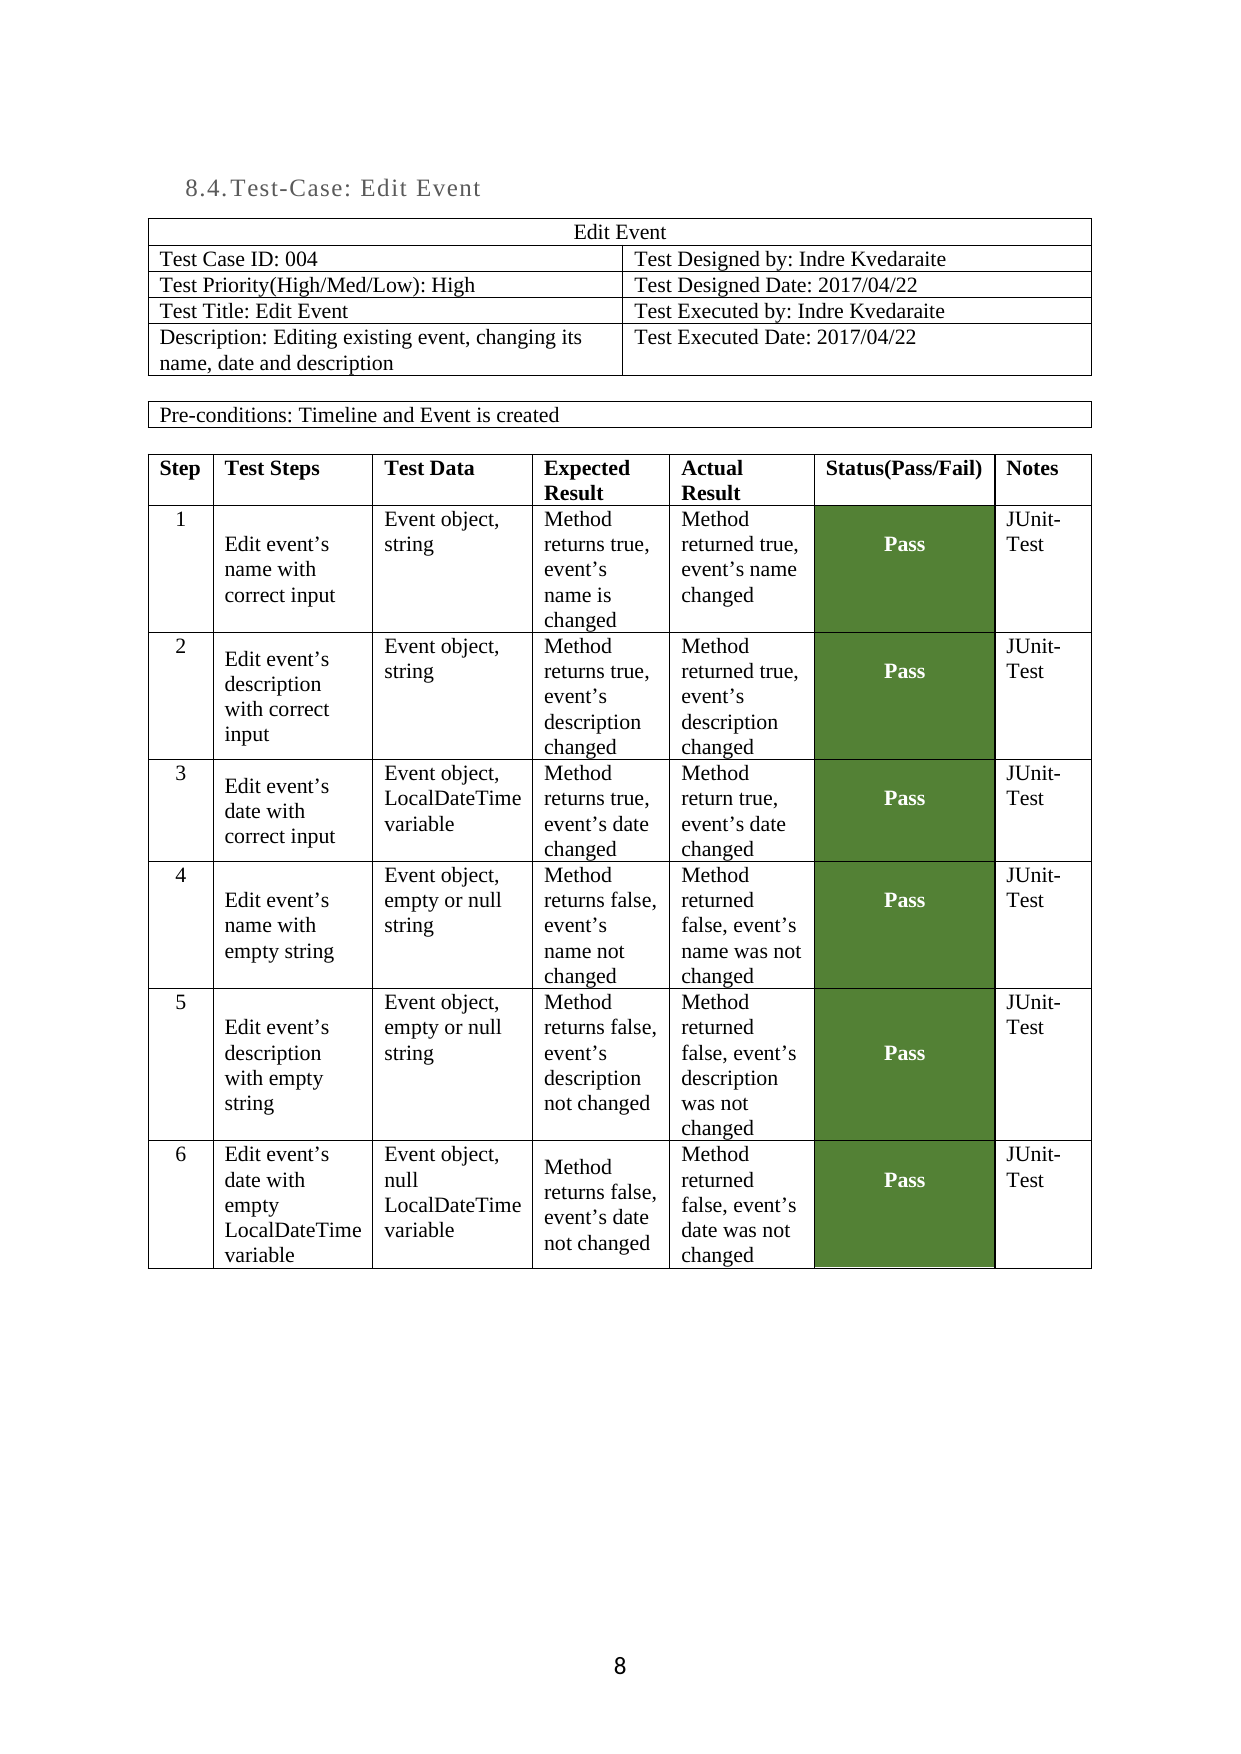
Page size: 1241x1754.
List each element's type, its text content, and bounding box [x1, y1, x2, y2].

table_cell Event object, string [373, 633, 532, 759]
table_cell 2 [149, 633, 213, 759]
table_cell Test Executed by: Indre Kvedaraite [623, 298, 1091, 323]
table_cell Test Executed Date: 2017/04/22 [623, 324, 1091, 375]
table_cell Method returned true, event’s description changed [670, 633, 814, 759]
table_cell Test Designed Date: 2017/04/22 [623, 272, 1091, 297]
table_cell Event object, LocalDateTime variable [373, 760, 532, 861]
table_cell JUnit-Test [996, 506, 1091, 632]
table_cell Edit event’s description with empty string [214, 989, 372, 1140]
table_cell Method returned true, event’s name changed [670, 506, 814, 632]
table_cell Method returns false, event’s name not changed [533, 862, 669, 988]
table_cell JUnit-Test [996, 989, 1091, 1140]
table_cell Test Designed by: Indre Kvedaraite [623, 246, 1091, 271]
table_cell Pass [815, 506, 994, 632]
table_cell Method returns true, event’s description changed [533, 633, 669, 759]
table_cell 5 [149, 989, 213, 1140]
subtitle Test-Case: Edit Event [185, 173, 1093, 202]
table_header Notes [996, 455, 1091, 505]
table_cell Description: Editing existing event, changing its name, date and description [149, 324, 622, 375]
table_cell 3 [149, 760, 213, 861]
table_cell 6 [149, 1141, 213, 1267]
table_cell JUnit-Test [996, 633, 1091, 759]
table_cell JUnit-Test [996, 760, 1091, 861]
table_cell Edit event’s date with empty LocalDateTime variable [214, 1141, 372, 1267]
table_cell Edit event’s name with empty string [214, 862, 372, 988]
table_cell Test Case ID: 004 [149, 246, 622, 271]
table_cell Edit event’s name with correct input [214, 506, 372, 632]
table_header Step [149, 455, 213, 505]
table_cell Test Priority(High/Med/Low): High [149, 272, 622, 297]
table_header Test Steps [214, 455, 372, 505]
table_cell Edit event’s date with correct input [214, 760, 372, 861]
table_cell Pass [815, 760, 994, 861]
table_cell Method return true, event’s date changed [670, 760, 814, 861]
table_header Actual Result [670, 455, 814, 505]
table_cell JUnit-Test [996, 1141, 1091, 1267]
table_cell Method returned false, event’s description was not changed [670, 989, 814, 1140]
table_cell Event object, empty or null string [373, 862, 532, 988]
table_cell Event object, null LocalDateTime variable [373, 1141, 532, 1267]
table_cell Pass [815, 862, 994, 988]
table_header Edit Event [149, 219, 1091, 244]
table_cell Pass [815, 1141, 994, 1267]
table_cell 1 [149, 506, 213, 632]
table_cell Method returns false, event’s description not changed [533, 989, 669, 1140]
table_cell Pass [815, 633, 994, 759]
table_header Test Data [373, 455, 532, 505]
table_cell 4 [149, 862, 213, 988]
table_cell JUnit-Test [996, 862, 1091, 988]
table_cell Pass [815, 989, 994, 1140]
table_cell Method returns true, event’s date changed [533, 760, 669, 861]
table_cell Method returned false, event’s date was not changed [670, 1141, 814, 1267]
table_cell Test Title: Edit Event [149, 298, 622, 323]
table_header Expected Result [533, 455, 669, 505]
table_cell Edit event’s description with correct input [214, 633, 372, 759]
table_cell Method returns true, event’s name is changed [533, 506, 669, 632]
table_cell Event object, string [373, 506, 532, 632]
table_header Status(Pass/Fail) [815, 455, 994, 505]
table_cell Method returns false, event’s date not changed [533, 1141, 669, 1267]
table_header Pre-conditions: Timeline and Event is created [149, 402, 1091, 427]
table_cell Method returned false, event’s name was not changed [670, 862, 814, 988]
table_cell Event object, empty or null string [373, 989, 532, 1140]
